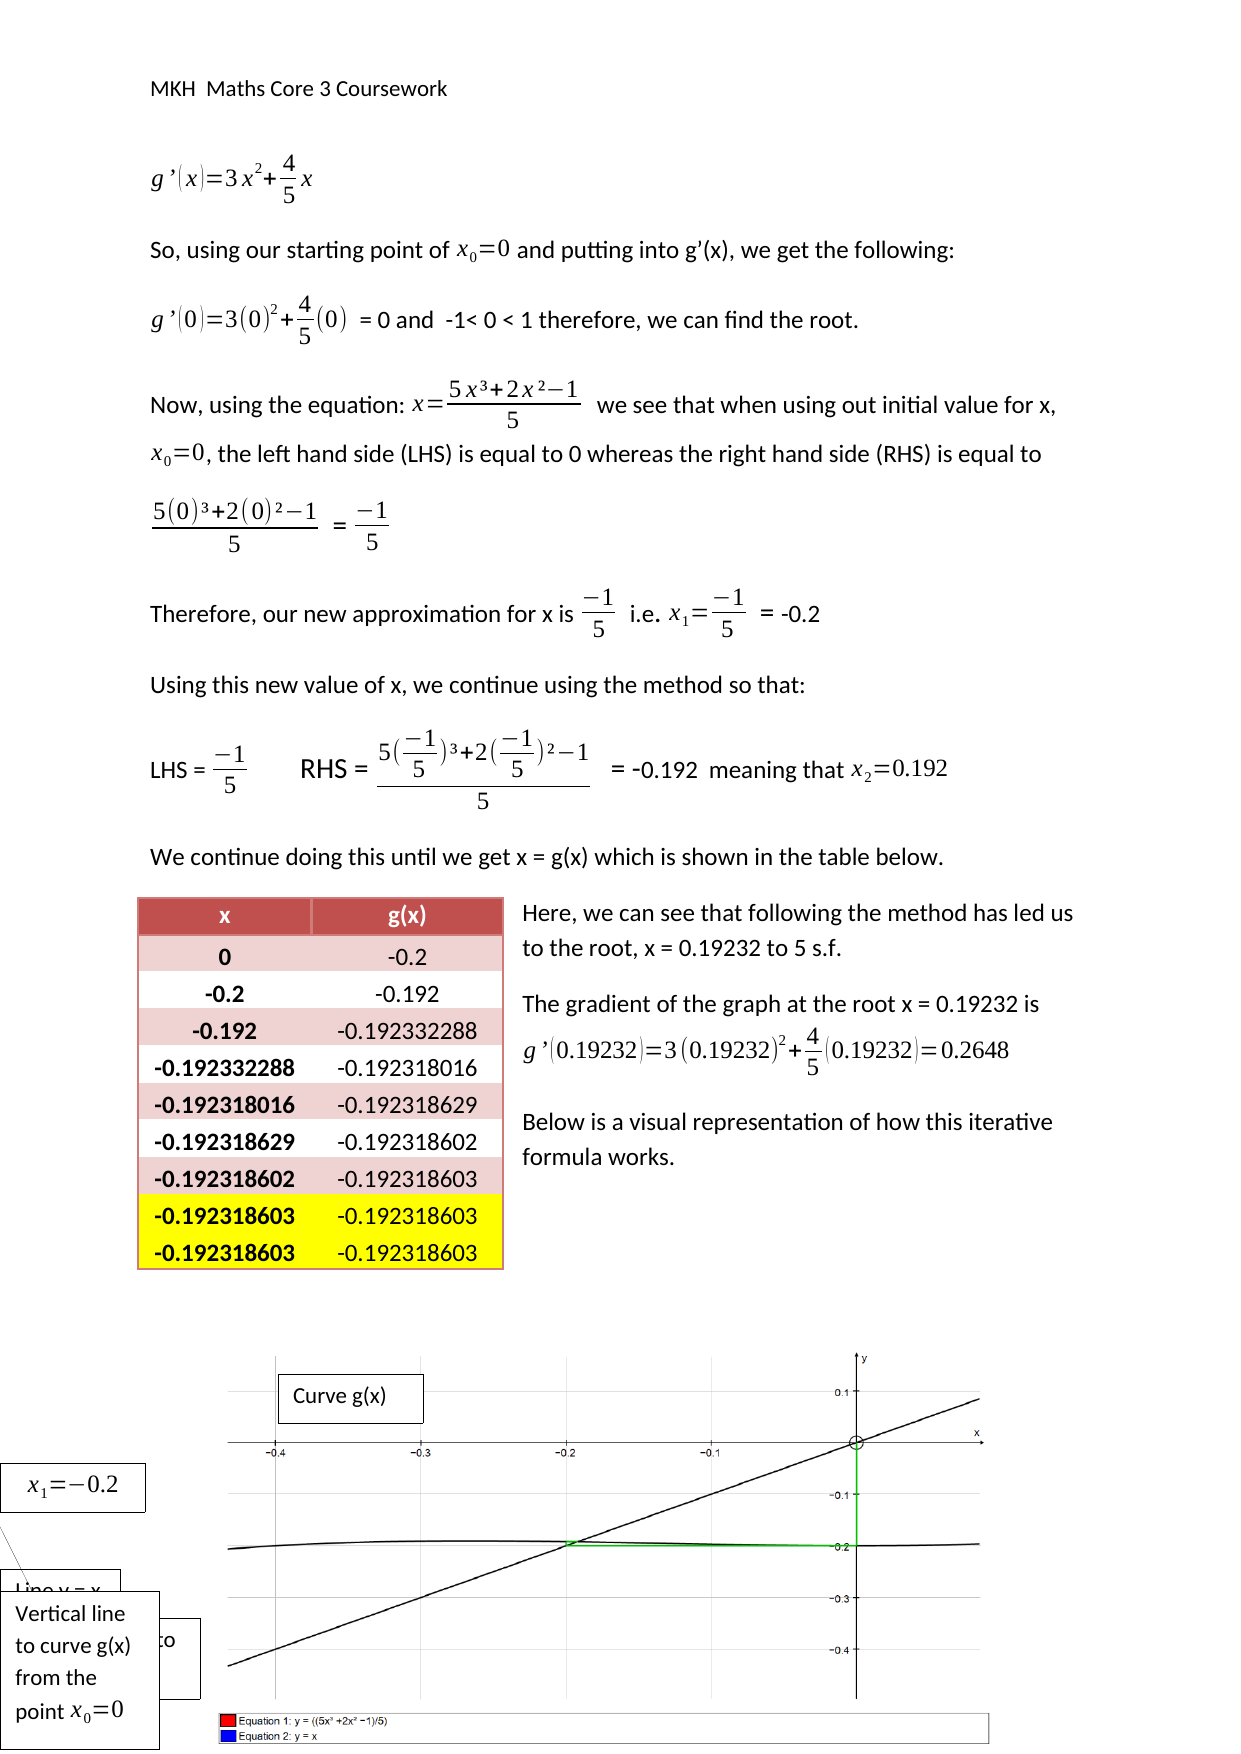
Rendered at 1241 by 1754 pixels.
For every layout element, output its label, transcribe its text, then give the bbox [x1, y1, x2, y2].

text The gradient of the graph at the root x = 0.19232 is [504, 988, 1090, 1081]
table_header x [139, 899, 310, 934]
text Now, using the equation: we see that when using out initial value for x, , the left hand side (LHS) is equal to 0 whereas the right hand side (RHS) is equal to [150, 375, 1090, 470]
table_header g(x) [313, 899, 502, 934]
text = 0 and -1< 0 < 1 therefore, we can find the root. [150, 291, 1090, 350]
table_cell -0.192332288 [139, 1045, 311, 1082]
table_cell -0.192318016 [311, 1045, 502, 1082]
table_cell -0.192 [311, 971, 502, 1008]
table_cell -0.192318629 [311, 1083, 502, 1119]
table_cell -0.192318603 [311, 1231, 502, 1268]
text LHS = RHS = = -0.192 meaning that [150, 725, 1090, 815]
table_cell -0.192 [139, 1008, 311, 1045]
text Below is a visual representation of how this iterative formula works. [504, 1106, 1090, 1172]
table_cell -0.192318016 [139, 1083, 311, 1119]
table_cell -0.2 [311, 936, 502, 971]
text We continue doing this until we get x = g(x) which is shown in the table below. [150, 841, 1090, 872]
picture [202, 1340, 1005, 1754]
table_cell -0.192318603 [311, 1194, 502, 1231]
table_cell -0.192318603 [139, 1231, 311, 1268]
text Therefore, our new approximation for x is i.e. = -0.2 [150, 584, 1090, 643]
table_cell -0.192318603 [139, 1194, 311, 1231]
text So, using our starting point of and putting into g’(x), we get the following: [150, 234, 1090, 266]
table_cell -0.192318629 [139, 1120, 311, 1157]
text Using this new value of x, we continue using the method so that: [150, 669, 1090, 699]
table_cell -0.2 [139, 971, 311, 1008]
table_cell 0 [139, 936, 311, 971]
text = [150, 495, 1090, 558]
table_cell -0.192318603 [311, 1157, 502, 1194]
table_cell -0.192332288 [311, 1008, 502, 1045]
text Here, we can see that following the method has led us to the root, x = 0.19232 to 5 s.f. [504, 897, 1090, 962]
table_cell -0.192318602 [311, 1120, 502, 1157]
table_cell -0.192318602 [139, 1157, 311, 1194]
